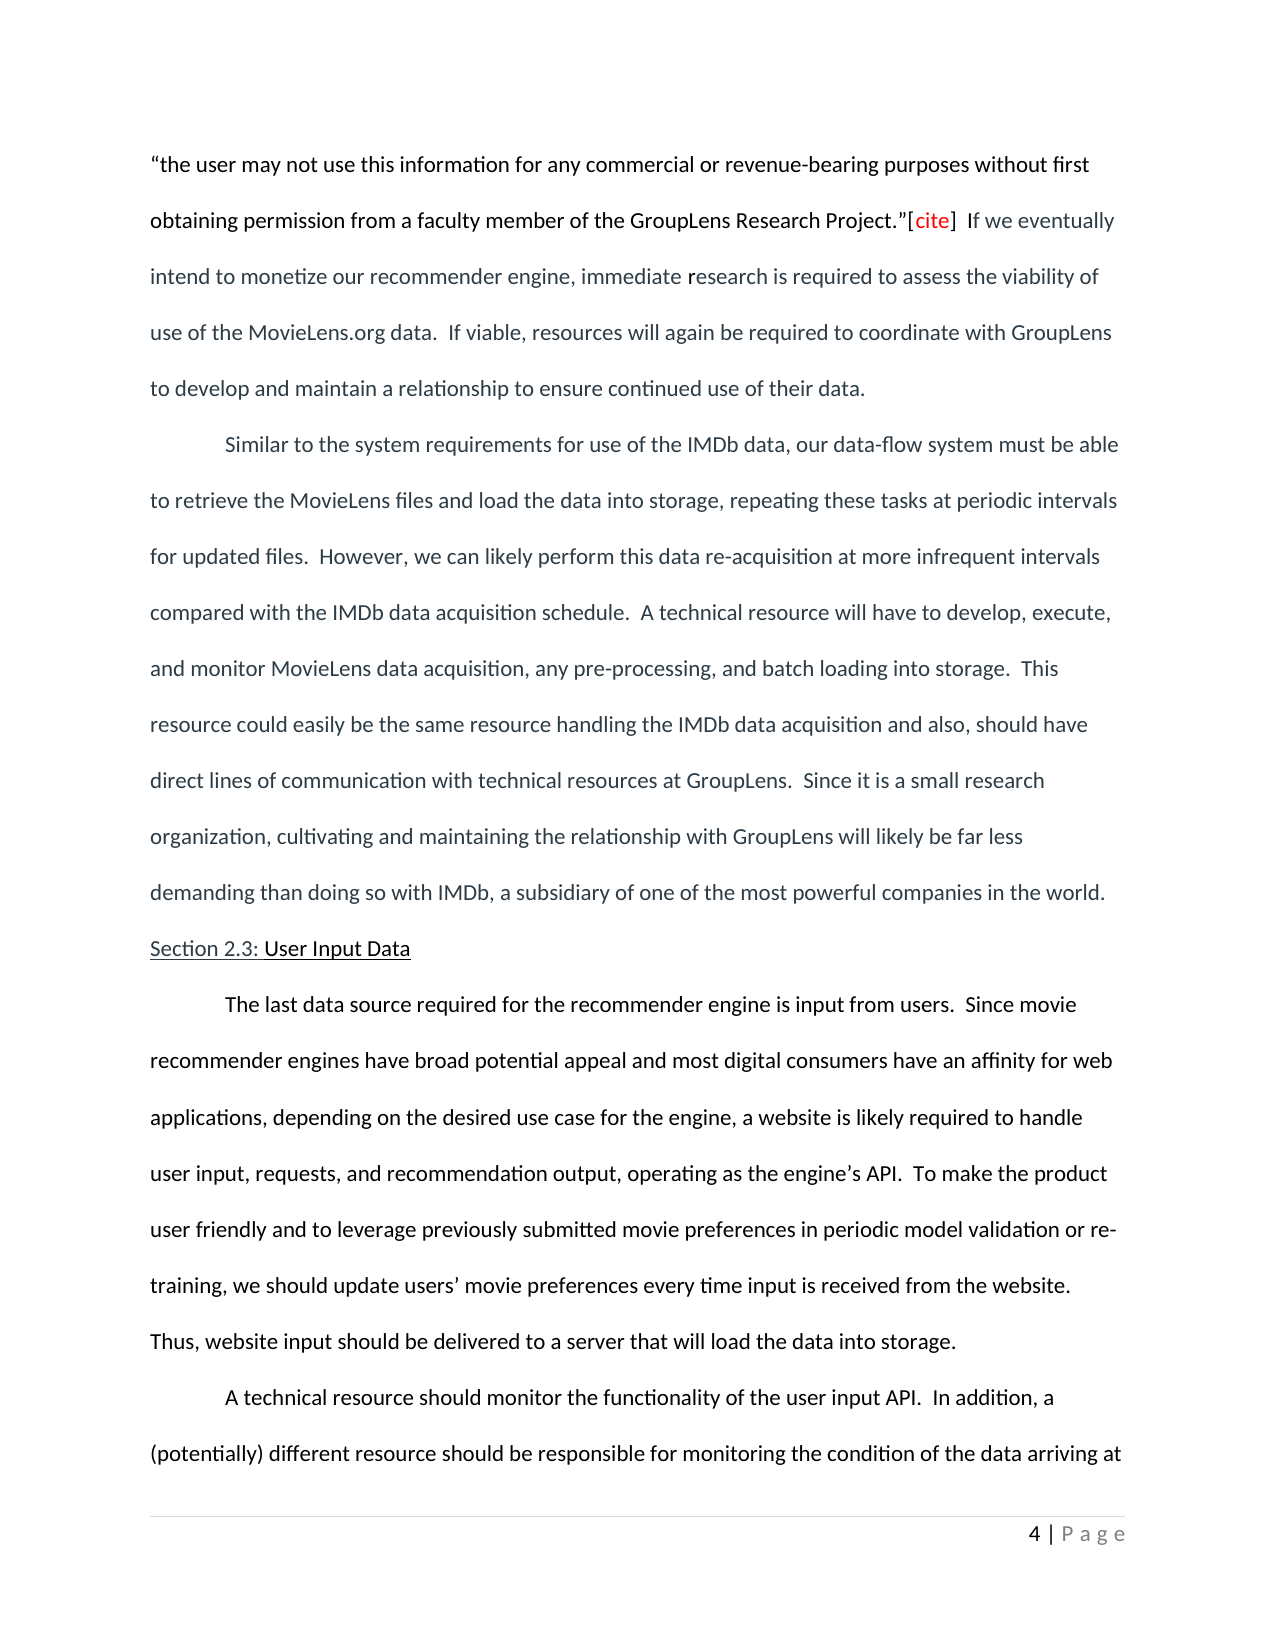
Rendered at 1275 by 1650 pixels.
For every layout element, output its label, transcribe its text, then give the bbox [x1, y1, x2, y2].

text Section 2.3: User Input Data [150, 934, 1125, 963]
text Similar to the system requirements for use of the IMDb data, our data-flow system must be able to retrieve the MovieLens files and load the data into storage, repeating these tasks at periodic intervals for updated files. However, we can likely perform this data re-acquisition at more infrequent intervals compared with the IMDb data acquisition schedule. A technical resource will have to develop, execute, and monitor MovieLens data acquisition, any pre-processing, and batch loading into storage. This resource could easily be the same resource handling the IMDb data acquisition and also, should have direct lines of communication with technical resources at GroupLens. Since it is a small research organization, cultivating and maintaining the relationship with GroupLens will likely be far less demanding than doing so with IMDb, a subsidiary of one of the most powerful companies in the world. [150, 430, 1125, 907]
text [150, 150, 1125, 402]
text The last data source required for the recommender engine is input from users. Since movie recommender engines have broad potential appeal and most digital consumers have an affinity for web applications, depending on the desired use case for the engine, a website is likely required to handle user input, requests, and recommendation output, operating as the engine’s API. To make the product user friendly and to leverage previously submitted movie preferences in periodic model validation or re-training, we should update users’ movie preferences every time input is received from the website. Thus, website input should be delivered to a server that will load the data into storage. [150, 991, 1125, 1355]
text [150, 1383, 1125, 1467]
